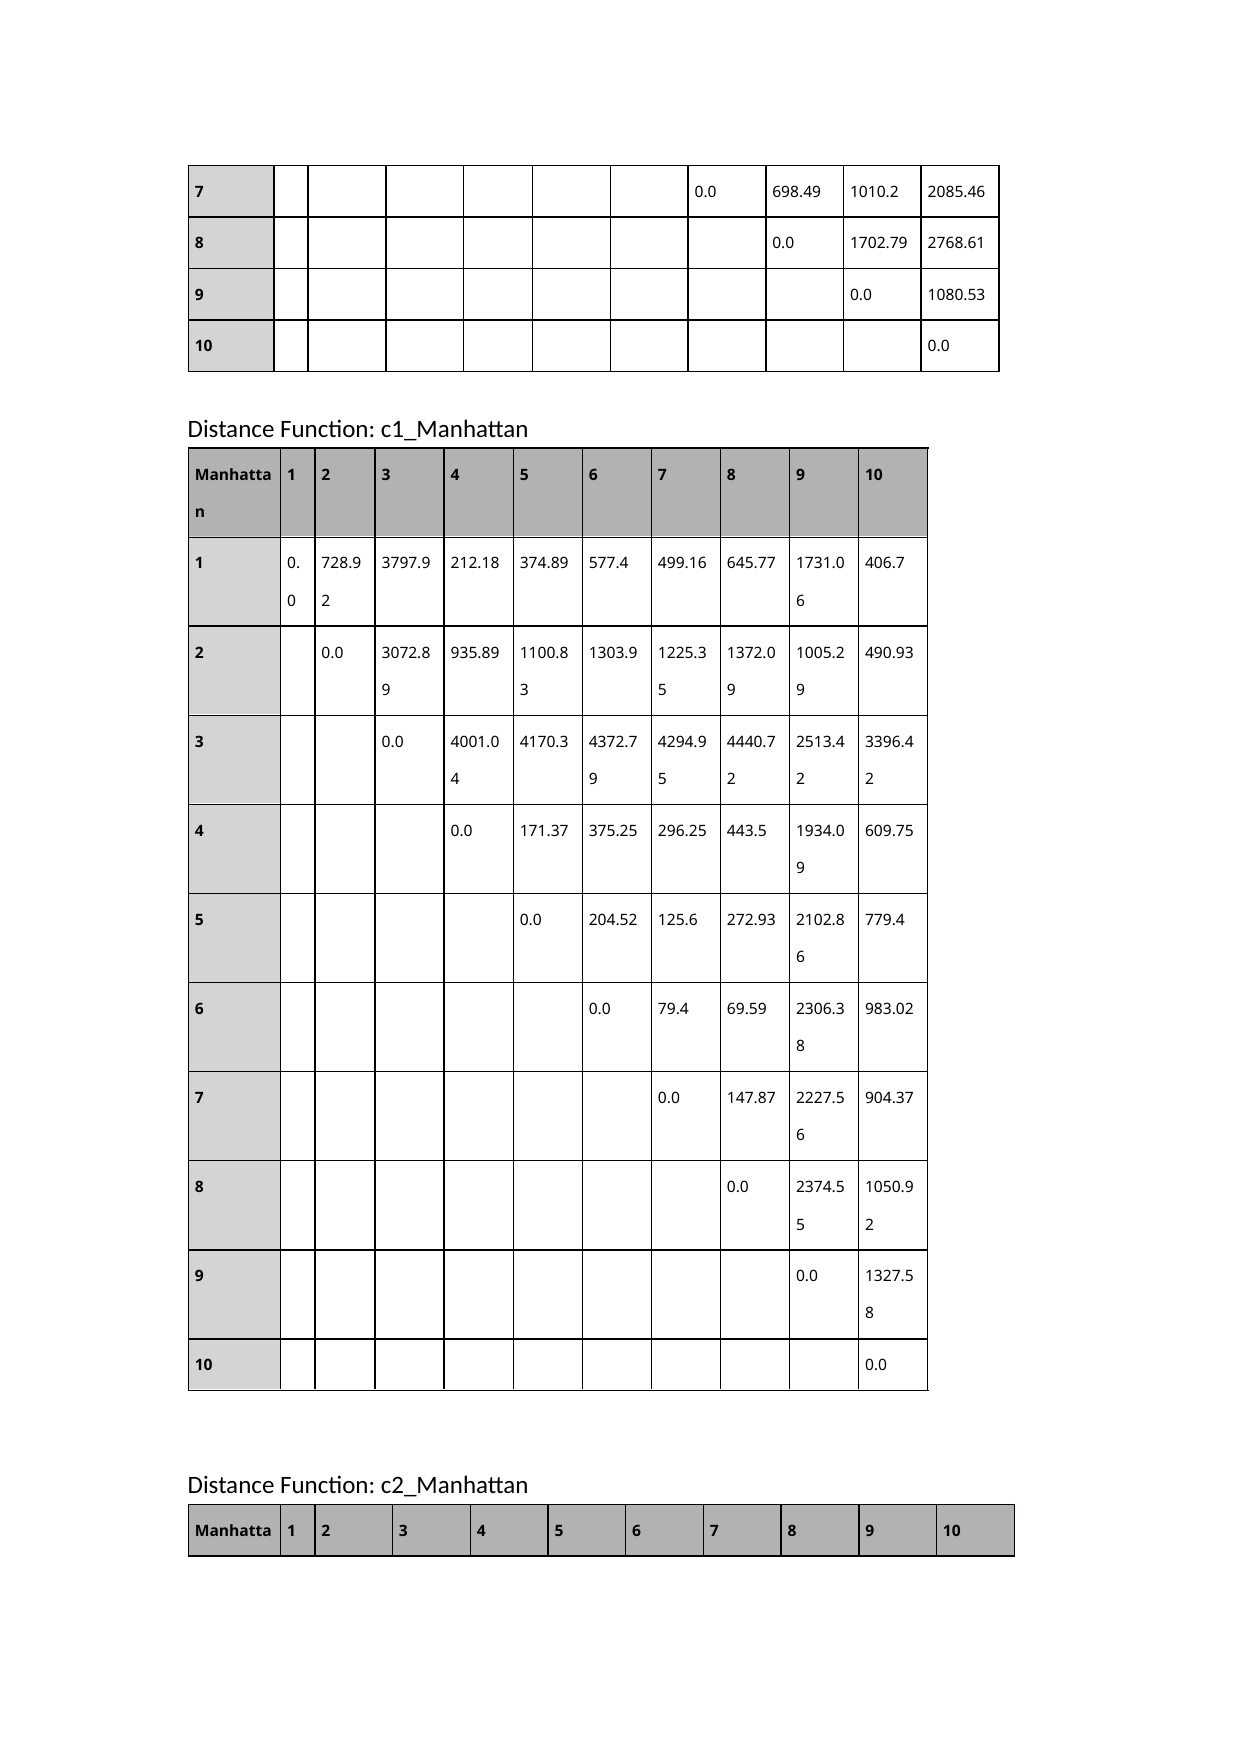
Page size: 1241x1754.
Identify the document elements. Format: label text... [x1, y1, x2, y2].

table_header Manhattan [189, 1505, 280, 1555]
table_cell 1225.35 [652, 627, 720, 714]
table_cell 3072.89 [376, 627, 443, 714]
table_cell 0.0 [721, 1161, 789, 1249]
table_header 8 [721, 449, 789, 536]
table_cell [316, 894, 374, 982]
table_cell 147.87 [721, 1072, 789, 1160]
table_cell 8 [189, 1161, 280, 1249]
table_cell 1702.79 [844, 218, 920, 268]
table_cell 3 [189, 716, 280, 803]
table_cell 2 [189, 627, 280, 714]
table_cell [583, 1161, 651, 1249]
table_cell [514, 1251, 582, 1338]
table_cell 79.4 [652, 983, 720, 1071]
table_cell [281, 627, 314, 714]
table_cell [464, 321, 532, 371]
table_cell [281, 716, 314, 803]
table_cell 6 [189, 983, 280, 1071]
table_cell 296.25 [652, 805, 720, 893]
table_header 5 [514, 449, 582, 536]
table_cell 935.89 [445, 627, 513, 714]
table_header 6 [626, 1505, 703, 1555]
table_header 4 [471, 1505, 547, 1555]
table_cell [464, 269, 532, 319]
table_cell 7 [189, 166, 273, 216]
table_cell [316, 1161, 374, 1249]
table_cell [376, 1161, 443, 1249]
table_cell 9 [189, 269, 273, 319]
table_cell 2102.86 [790, 894, 858, 982]
table_cell [445, 1161, 513, 1249]
table_cell [376, 983, 443, 1071]
table_cell 779.4 [859, 894, 927, 982]
table_cell [689, 321, 765, 371]
table_header 3 [393, 1505, 470, 1555]
table_cell 4440.72 [721, 716, 789, 803]
table_cell [309, 269, 385, 319]
table_cell 2085.46 [922, 166, 998, 216]
table_cell 1100.83 [514, 627, 582, 714]
table_cell 1050.92 [859, 1161, 927, 1249]
table_cell 0.0 [689, 166, 765, 216]
table_cell [721, 1251, 789, 1338]
table_cell 3396.42 [859, 716, 927, 803]
table_cell [281, 1161, 314, 1249]
table_cell [281, 1340, 314, 1389]
table_header 7 [652, 449, 720, 536]
table_header 4 [445, 449, 513, 536]
table_cell [844, 321, 920, 371]
table_cell [376, 1072, 443, 1160]
table_cell 0.0 [859, 1340, 927, 1389]
table_cell 4170.3 [514, 716, 582, 803]
table_cell 374.89 [514, 538, 582, 625]
table_cell 10 [189, 321, 273, 371]
table_cell [275, 321, 307, 371]
table_cell 2227.56 [790, 1072, 858, 1160]
table_cell [611, 218, 687, 268]
table_cell 0.0 [652, 1072, 720, 1160]
table_cell [533, 269, 610, 319]
table_header 1 [281, 1505, 314, 1555]
table_cell [721, 1340, 789, 1389]
table_cell 10 [189, 1340, 280, 1389]
table_cell [514, 983, 582, 1071]
table_cell [309, 218, 385, 268]
table_cell 1327.58 [859, 1251, 927, 1338]
table_cell 1731.06 [790, 538, 858, 625]
table_cell [376, 1340, 443, 1389]
table_cell [387, 218, 463, 268]
table_cell 69.59 [721, 983, 789, 1071]
table_cell [445, 1072, 513, 1160]
table_cell [275, 166, 307, 216]
table_cell 0.0 [844, 269, 920, 319]
table_cell [767, 269, 843, 319]
table_cell 0.0 [514, 894, 582, 982]
table_cell 212.18 [445, 538, 513, 625]
table_cell 204.52 [583, 894, 651, 982]
list Distance Function: c1_Manhattan [187, 410, 1053, 447]
table_cell 728.92 [316, 538, 374, 625]
table_cell [533, 321, 610, 371]
table_header 10 [859, 449, 927, 536]
table_cell [316, 1072, 374, 1160]
table_cell 577.4 [583, 538, 651, 625]
table_cell 4001.04 [445, 716, 513, 803]
table_cell [376, 894, 443, 982]
table_cell [514, 1072, 582, 1160]
table_cell 7 [189, 1072, 280, 1160]
table_cell [445, 1251, 513, 1338]
table_cell [376, 1251, 443, 1338]
table_cell 0.0 [281, 538, 314, 625]
table_cell [309, 321, 385, 371]
table_cell 490.93 [859, 627, 927, 714]
table_cell 2306.38 [790, 983, 858, 1071]
table_cell 1 [189, 538, 280, 625]
table_cell [583, 1072, 651, 1160]
table_cell 0.0 [376, 716, 443, 803]
table_cell 406.7 [859, 538, 927, 625]
table_header 3 [376, 449, 443, 536]
table_cell [689, 269, 765, 319]
table_cell [316, 1340, 374, 1389]
table_cell 2513.42 [790, 716, 858, 803]
table_cell 4372.79 [583, 716, 651, 803]
table_cell [309, 166, 385, 216]
table_cell [387, 321, 463, 371]
table_cell 0.0 [316, 627, 374, 714]
table_cell 904.37 [859, 1072, 927, 1160]
table_cell 443.5 [721, 805, 789, 893]
table_cell 3797.9 [376, 538, 443, 625]
table_cell 499.16 [652, 538, 720, 625]
table_cell [316, 1251, 374, 1338]
table_cell [387, 269, 463, 319]
table_cell 1080.53 [922, 269, 998, 319]
table_cell [514, 1161, 582, 1249]
table_header 9 [860, 1505, 936, 1555]
table_cell 375.25 [583, 805, 651, 893]
table_cell 1372.09 [721, 627, 789, 714]
table_cell [275, 218, 307, 268]
table_cell 5 [189, 894, 280, 982]
table_cell [611, 321, 687, 371]
table_cell [464, 166, 532, 216]
table_cell [652, 1161, 720, 1249]
table_cell [281, 894, 314, 982]
table_cell [514, 1340, 582, 1389]
table_cell 4294.95 [652, 716, 720, 803]
table_header Manhattan [189, 449, 280, 536]
table_header 7 [704, 1505, 780, 1555]
table_cell [316, 983, 374, 1071]
table_cell [445, 1340, 513, 1389]
table_cell 2374.55 [790, 1161, 858, 1249]
table_cell 8 [189, 218, 273, 268]
table_cell [583, 1251, 651, 1338]
table_cell [387, 166, 463, 216]
table_cell [316, 805, 374, 893]
table_cell [533, 218, 610, 268]
table_cell [533, 166, 610, 216]
table_cell 609.75 [859, 805, 927, 893]
table_cell [464, 218, 532, 268]
table_cell [689, 218, 765, 268]
list Distance Function: c2_Manhattan [187, 1466, 1053, 1503]
table_cell 0.0 [767, 218, 843, 268]
table_cell 272.93 [721, 894, 789, 982]
table_cell 1934.09 [790, 805, 858, 893]
table_cell [281, 1251, 314, 1338]
table_cell 4 [189, 805, 280, 893]
table_cell 0.0 [922, 321, 998, 371]
table_header 5 [549, 1505, 625, 1555]
table_cell [652, 1340, 720, 1389]
table_header 2 [316, 449, 374, 536]
table_cell [652, 1251, 720, 1338]
table_cell [445, 983, 513, 1071]
table_cell 0.0 [583, 983, 651, 1071]
table_cell 698.49 [767, 166, 843, 216]
table_header 2 [316, 1505, 392, 1555]
table_cell [376, 805, 443, 893]
table_cell 1010.2 [844, 166, 920, 216]
table_cell [611, 269, 687, 319]
table_cell [281, 805, 314, 893]
table_cell [445, 894, 513, 982]
table_cell [583, 1340, 651, 1389]
table_cell 9 [189, 1251, 280, 1338]
table_cell 0.0 [445, 805, 513, 893]
table_cell [611, 166, 687, 216]
table_header 1 [281, 449, 314, 536]
table_header 6 [583, 449, 651, 536]
table_cell 2768.61 [922, 218, 998, 268]
table_cell [281, 983, 314, 1071]
table_cell [281, 1072, 314, 1160]
table_cell 645.77 [721, 538, 789, 625]
table_cell [316, 716, 374, 803]
table_cell 171.37 [514, 805, 582, 893]
table_header 10 [937, 1505, 1014, 1555]
table_cell 1303.9 [583, 627, 651, 714]
table_header 8 [782, 1505, 858, 1555]
table_cell 125.6 [652, 894, 720, 982]
table_cell [767, 321, 843, 371]
table_cell 1005.29 [790, 627, 858, 714]
table_cell 0.0 [790, 1251, 858, 1338]
table_cell 983.02 [859, 983, 927, 1071]
table_header 9 [790, 449, 858, 536]
table_cell [275, 269, 307, 319]
table_cell [790, 1340, 858, 1389]
